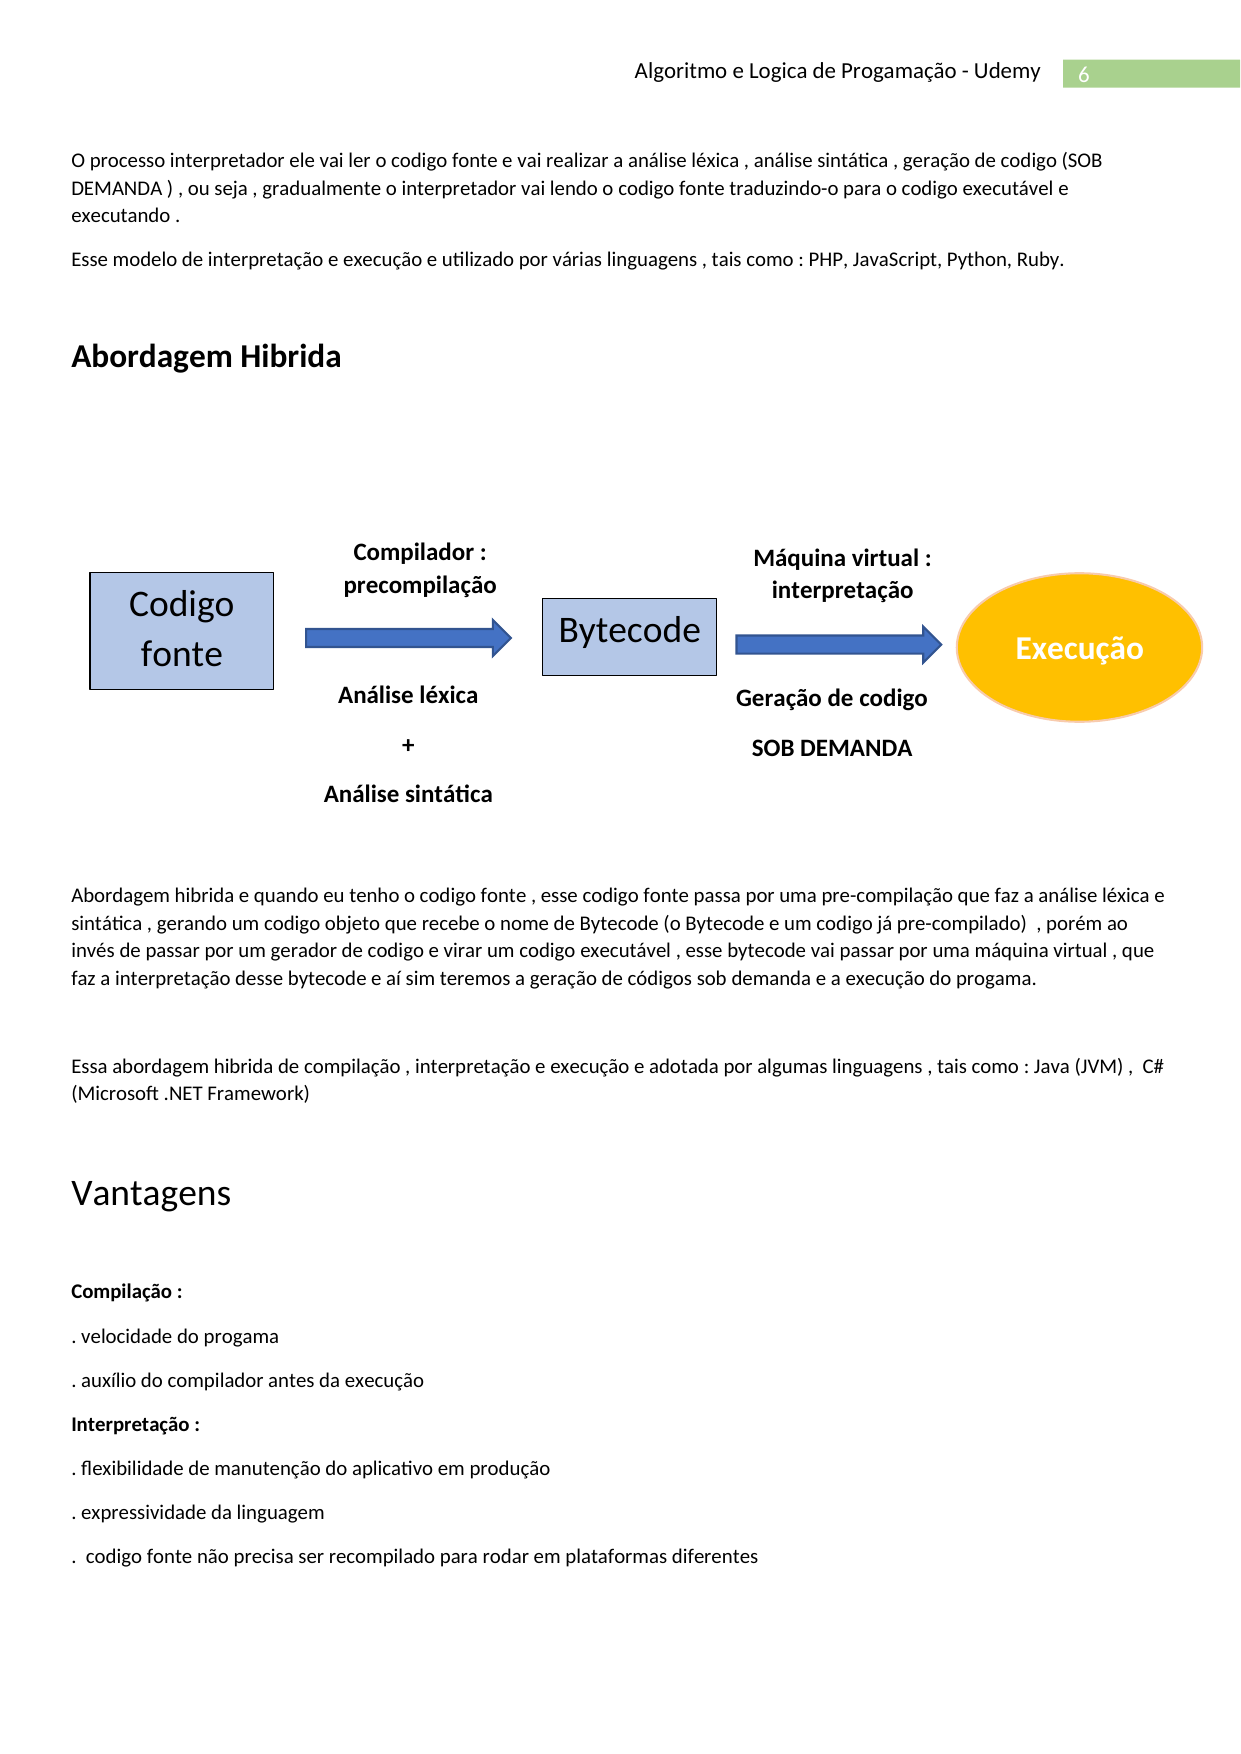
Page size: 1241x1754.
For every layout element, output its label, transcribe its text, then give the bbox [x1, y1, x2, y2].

text Essa abordagem hibrida de compilação , interpretação e execução e adotada por algumas linguagens , tais como : Java (JVM) , C# (Microsoft .NET Framework) [71, 1053, 1169, 1106]
text Vantagens [71, 1168, 1169, 1214]
text O processo interpretador ele vai ler o codigo fonte e vai realizar a análise léxica , análise sintática , geração de codigo (SOB DEMANDA ) , ou seja , gradualmente o interpretador vai lendo o codigo fonte traduzindo-o para o codigo executável e executando . [71, 148, 1169, 228]
text Interpretação : [71, 1411, 1169, 1436]
text Abordagem Hibrida [71, 334, 1169, 375]
text . flexibilidade de manutenção do aplicativo em produção [71, 1455, 1169, 1480]
text Abordagem hibrida e quando eu tenho o codigo fonte , esse codigo fonte passa por uma pre-compilação que faz a análise léxica e sintática , gerando um codigo objeto que recebe o nome de Bytecode (o Bytecode e um codigo já pre-compilado) , porém ao invés de passar por um gerador de codigo e virar um codigo executável , esse bytecode vai passar por uma máquina virtual , que faz a interpretação desse bytecode e aí sim teremos a geração de códigos sob demanda e a execução do progama. [71, 883, 1169, 990]
text Compilação : [71, 1279, 1169, 1304]
text . codigo fonte não precisa ser recompilado para rodar em plataformas diferentes [71, 1543, 1169, 1568]
text . velocidade do progama [71, 1323, 1169, 1348]
text Esse modelo de interpretação e execução e utilizado por várias linguagens , tais como : PHP, JavaScript, Python, Ruby. [71, 246, 1169, 272]
text . expressividade da linguagem [71, 1499, 1169, 1524]
text . auxílio do compilador antes da execução [71, 1367, 1169, 1392]
